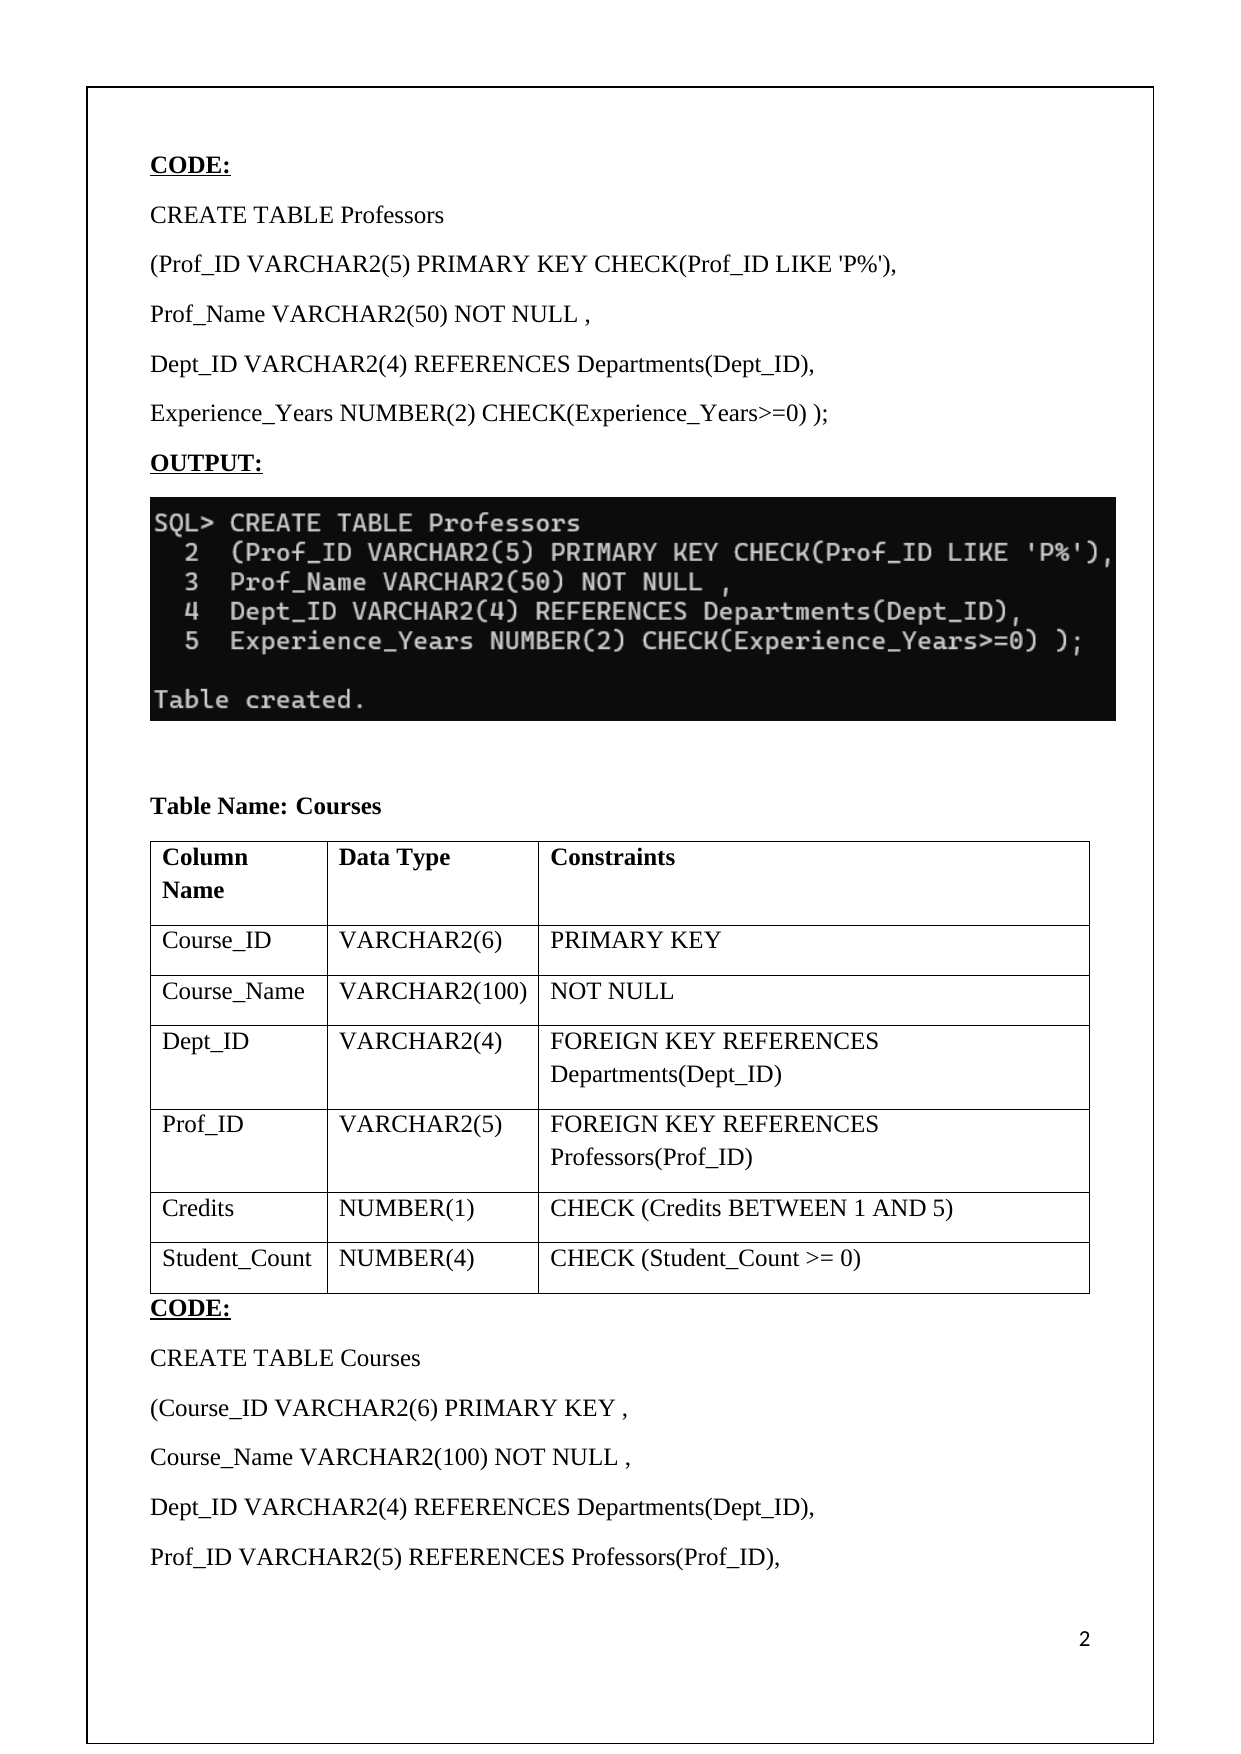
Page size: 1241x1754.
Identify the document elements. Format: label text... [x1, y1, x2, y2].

text Prof_ID VARCHAR2(5) REFERENCES Professors(Prof_ID), [150, 1542, 1090, 1571]
text Experience_Years NUMBER(2) CHECK(Experience_Years>=0) ); [150, 398, 1090, 427]
table_cell CHECK (Credits BETWEEN 1 AND 5) [539, 1193, 1089, 1242]
text Dept_ID VARCHAR2(4) REFERENCES Departments(Dept_ID), [150, 349, 1090, 377]
picture [150, 497, 1116, 721]
table_header Data Type [328, 842, 538, 924]
text Dept_ID VARCHAR2(4) REFERENCES Departments(Dept_ID), [150, 1492, 1090, 1521]
table_cell VARCHAR2(100) [328, 976, 538, 1025]
table_cell CHECK (Student_Count >= 0) [539, 1243, 1089, 1292]
table_cell FOREIGN KEY REFERENCES Professors(Prof_ID) [539, 1110, 1089, 1192]
table_cell NUMBER(1) [328, 1193, 538, 1242]
table_cell VARCHAR2(6) [328, 926, 538, 975]
table_cell NUMBER(4) [328, 1243, 538, 1292]
table_cell VARCHAR2(4) [328, 1026, 538, 1108]
text Prof_Name VARCHAR2(50) NOT NULL , [150, 299, 1090, 328]
table_cell Course_ID [151, 926, 327, 975]
table_cell Credits [151, 1193, 327, 1242]
text Course_Name VARCHAR2(100) NOT NULL , [150, 1442, 1090, 1471]
table_cell Dept_ID [151, 1026, 327, 1108]
table_cell PRIMARY KEY [539, 926, 1089, 975]
text CODE: [150, 1294, 1090, 1322]
table_cell NOT NULL [539, 976, 1089, 1025]
text (Prof_ID VARCHAR2(5) PRIMARY KEY CHECK(Prof_ID LIKE 'P%'), [150, 249, 1090, 278]
text CREATE TABLE Courses [150, 1343, 1090, 1372]
text Table Name: Courses [150, 791, 1090, 820]
text CODE: [150, 150, 1090, 179]
table_header Column Name [151, 842, 327, 924]
table_cell FOREIGN KEY REFERENCES Departments(Dept_ID) [539, 1026, 1089, 1108]
text CREATE TABLE Professors [150, 200, 1090, 228]
table_cell VARCHAR2(5) [328, 1110, 538, 1192]
table_cell Prof_ID [151, 1110, 327, 1192]
table_cell Course_Name [151, 976, 327, 1025]
table_cell Student_Count [151, 1243, 327, 1292]
text (Course_ID VARCHAR2(6) PRIMARY KEY , [150, 1393, 1090, 1422]
table_header Constraints [539, 842, 1089, 924]
text OUTPUT: [150, 448, 1090, 477]
